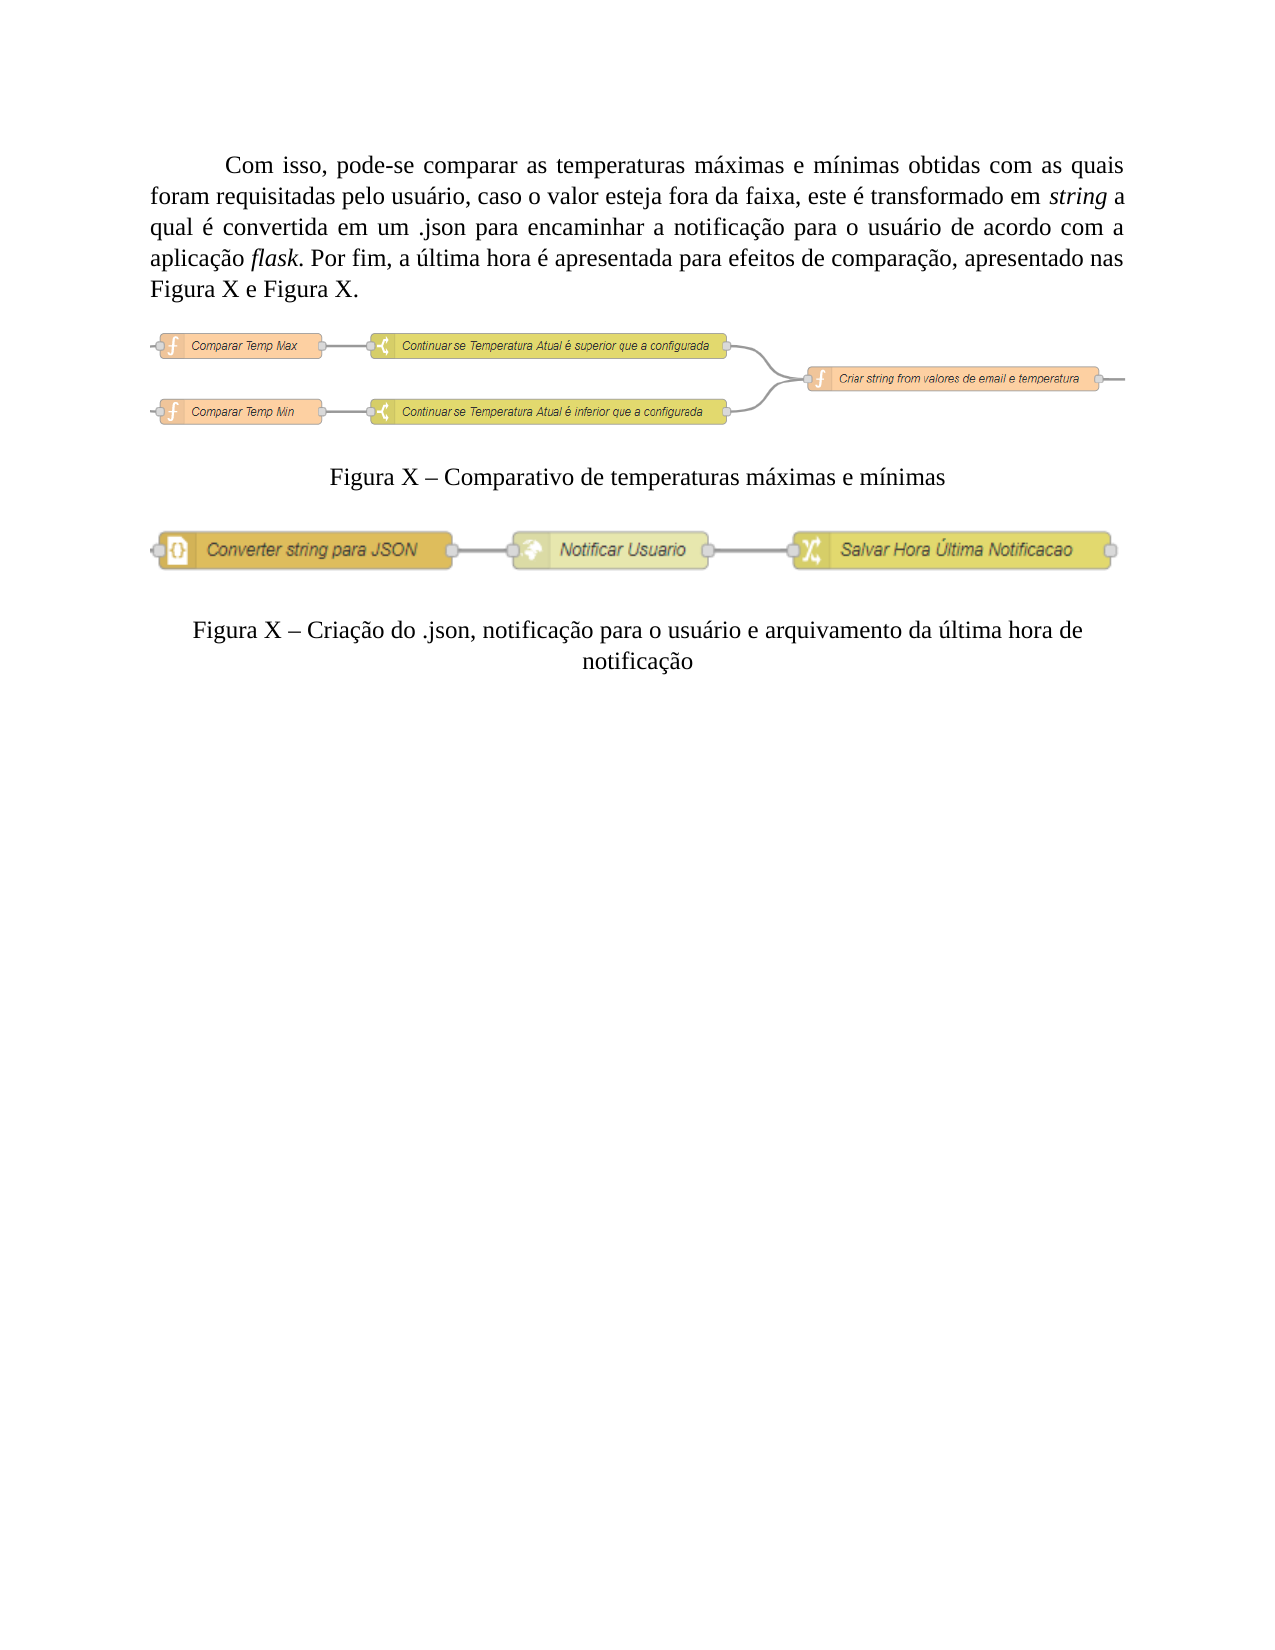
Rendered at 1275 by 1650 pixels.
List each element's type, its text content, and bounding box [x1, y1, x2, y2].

text Com isso, pode-se comparar as temperaturas máximas e mínimas obtidas com as quais foram requisitadas pelo usuário, caso o valor esteja fora da faixa, este é transformado em string a qual é convertida em um .json para encaminhar a notificação para o usuário de acordo com a aplicação flask. Por fim, a última hora é apresentada para efeitos de comparação, apresentado nas Figura X e Figura X. [150, 150, 1125, 303]
picture [150, 321, 1125, 444]
picture [150, 509, 1125, 596]
text Figura X – Criação do .json, notificação para o usuário e arquivamento da última hora de notificação [150, 615, 1125, 674]
text Figura X – Comparativo de temperaturas máximas e mínimas [150, 462, 1125, 491]
